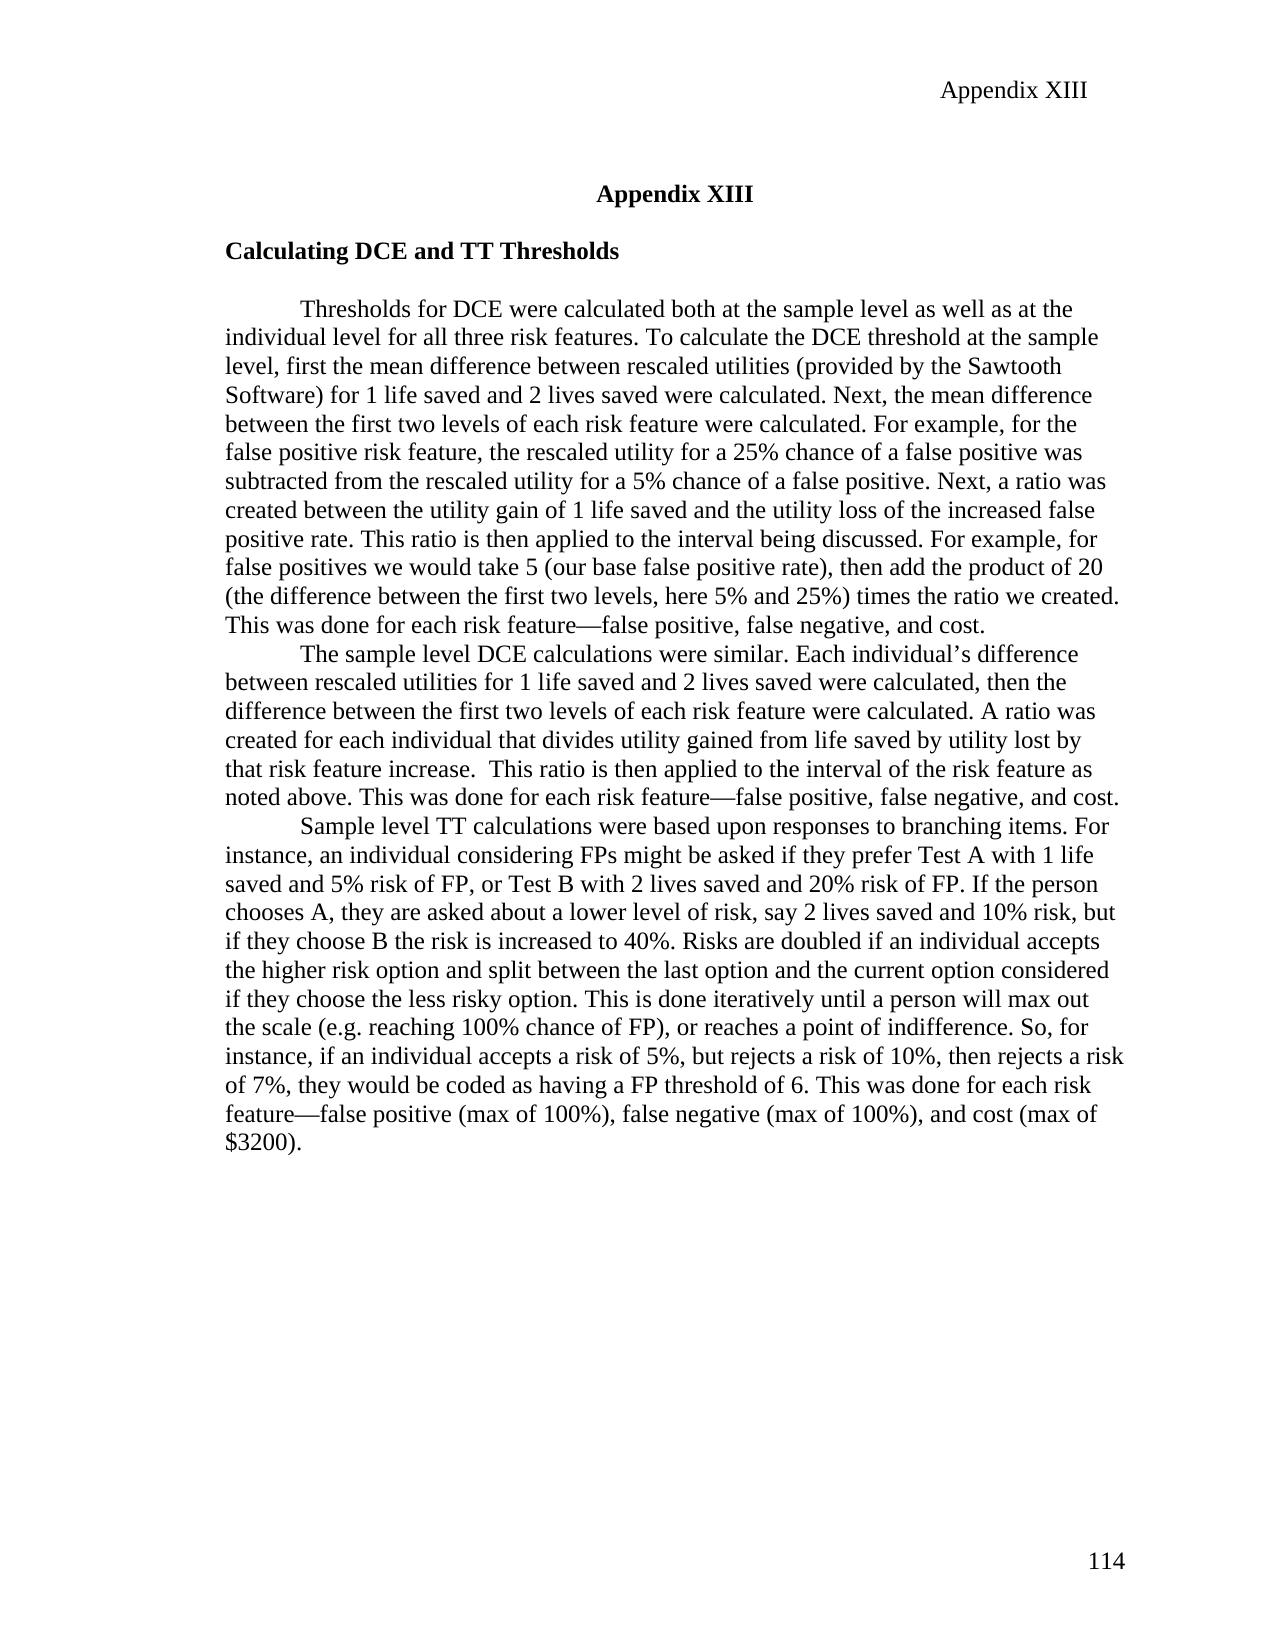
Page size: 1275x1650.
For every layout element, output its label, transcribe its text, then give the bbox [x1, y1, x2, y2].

text Sample level TT calculations were based upon responses to branching items. For instance, an individual considering FPs might be asked if they prefer Test A with 1 life saved and 5% risk of FP, or Test B with 2 lives saved and 20% risk of FP. If the person chooses A, they are asked about a lower level of risk, say 2 lives saved and 10% risk, but if they choose B the risk is increased to 40%. Risks are doubled if an individual accepts the higher risk option and split between the last option and the current option considered if they choose the less risky option. This is done iteratively until a person will max out the scale (e.g. reaching 100% chance of FP), or reaches a point of indifference. So, for instance, if an individual accepts a risk of 5%, but rejects a risk of 10%, then rejects a risk of 7%, they would be coded as having a FP threshold of 6. This was done for each risk feature—false positive (max of 100%), false negative (max of 100%), and cost (max of $3200). [225, 811, 1125, 1156]
text Calculating DCE and TT Thresholds [225, 236, 1125, 265]
text Appendix XIII [225, 179, 1125, 207]
text Thresholds for DCE were calculated both at the sample level as well as at the individual level for all three risk features. To calculate the DCE threshold at the sample level, first the mean difference between rescaled utilities (provided by the Sawtooth Software) for 1 life saved and 2 lives saved were calculated. Next, the mean difference between the first two levels of each risk feature were calculated. For example, for the false positive risk feature, the rescaled utility for a 25% chance of a false positive was subtracted from the rescaled utility for a 5% chance of a false positive. Next, a ratio was created between the utility gain of 1 life saved and the utility loss of the increased false positive rate. This ratio is then applied to the interval being discussed. For example, for false positives we would take 5 (our base false positive rate), then add the product of 20 (the difference between the first two levels, here 5% and 25%) times the ratio we created. This was done for each risk feature—false positive, false negative, and cost. [225, 294, 1125, 639]
text The sample level DCE calculations were similar. Each individual’s difference between rescaled utilities for 1 life saved and 2 lives saved were calculated, then the difference between the first two levels of each risk feature were calculated. A ratio was created for each individual that divides utility gained from life saved by utility lost by that risk feature increase. This ratio is then applied to the interval of the risk feature as noted above. This was done for each risk feature—false positive, false negative, and cost. [225, 639, 1125, 811]
